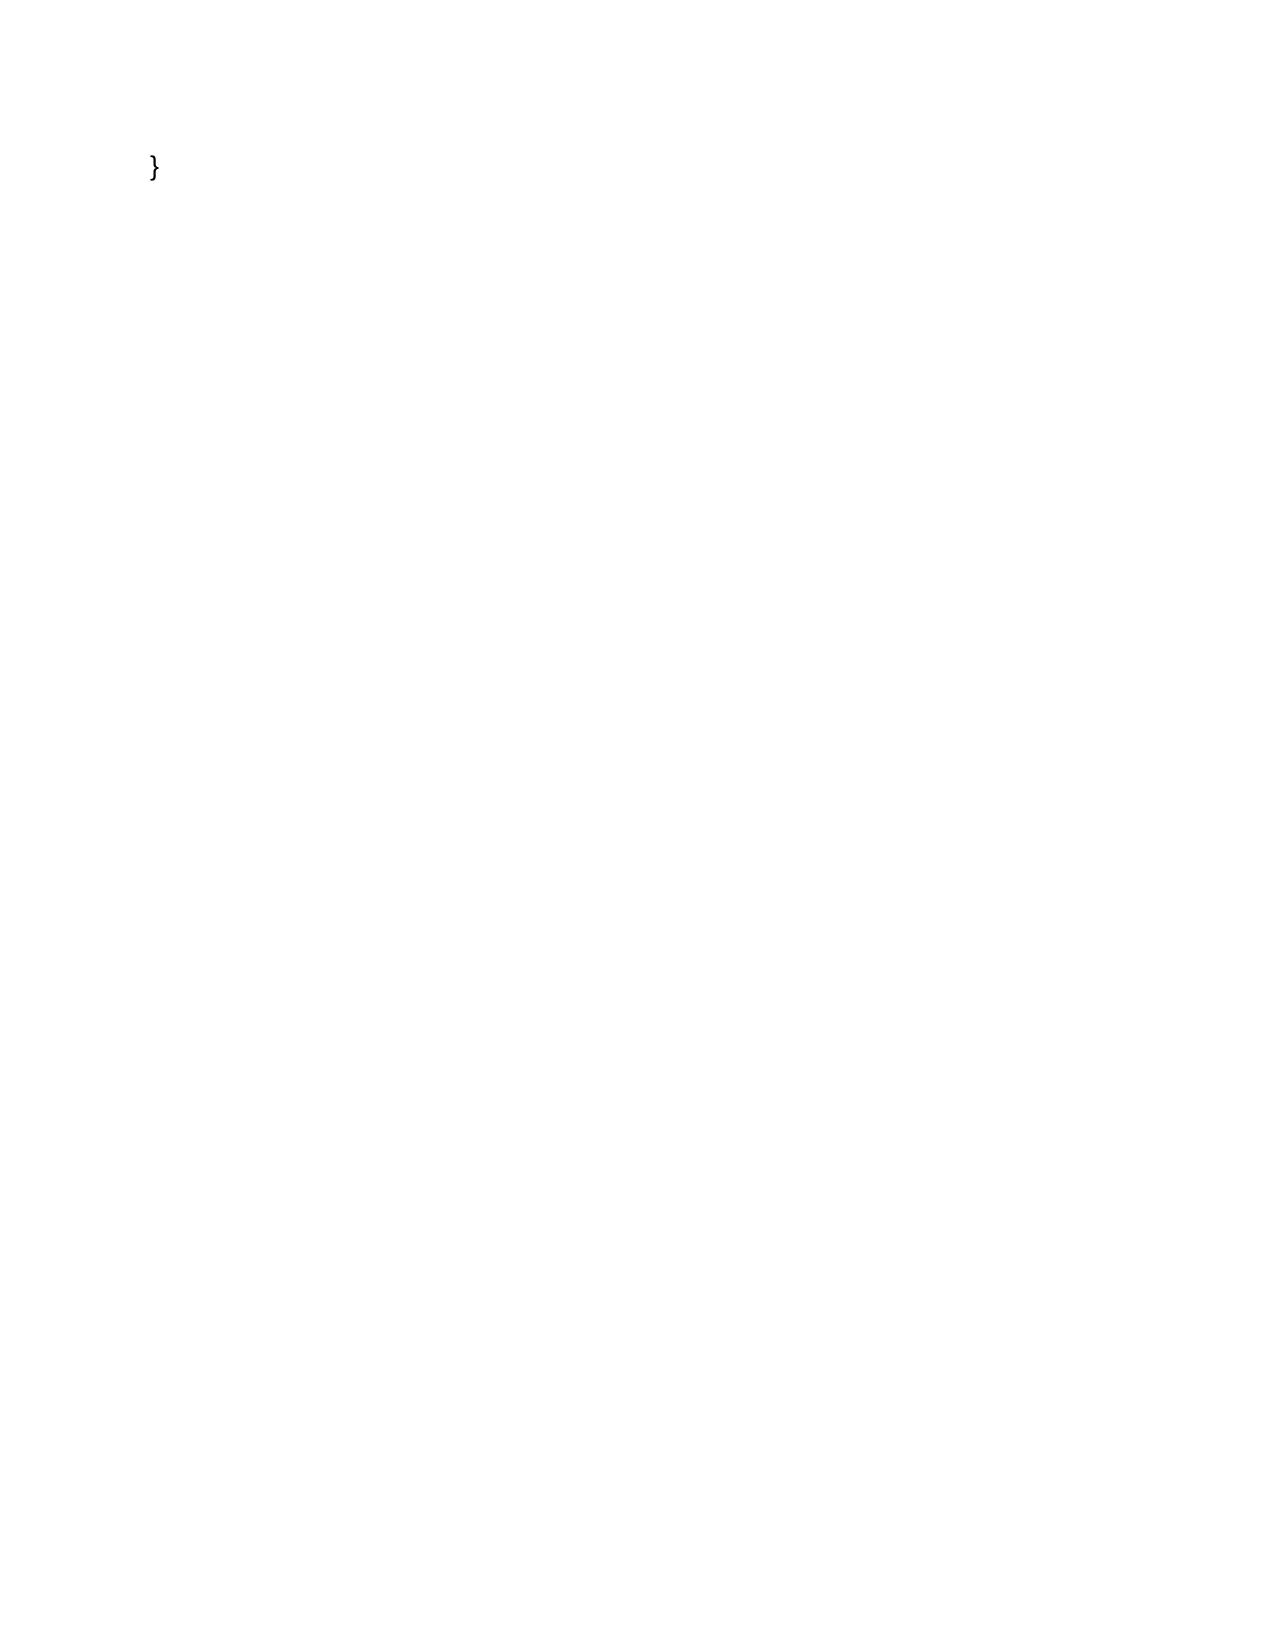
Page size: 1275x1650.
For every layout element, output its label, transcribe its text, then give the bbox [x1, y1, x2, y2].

text } [150, 150, 1125, 181]
